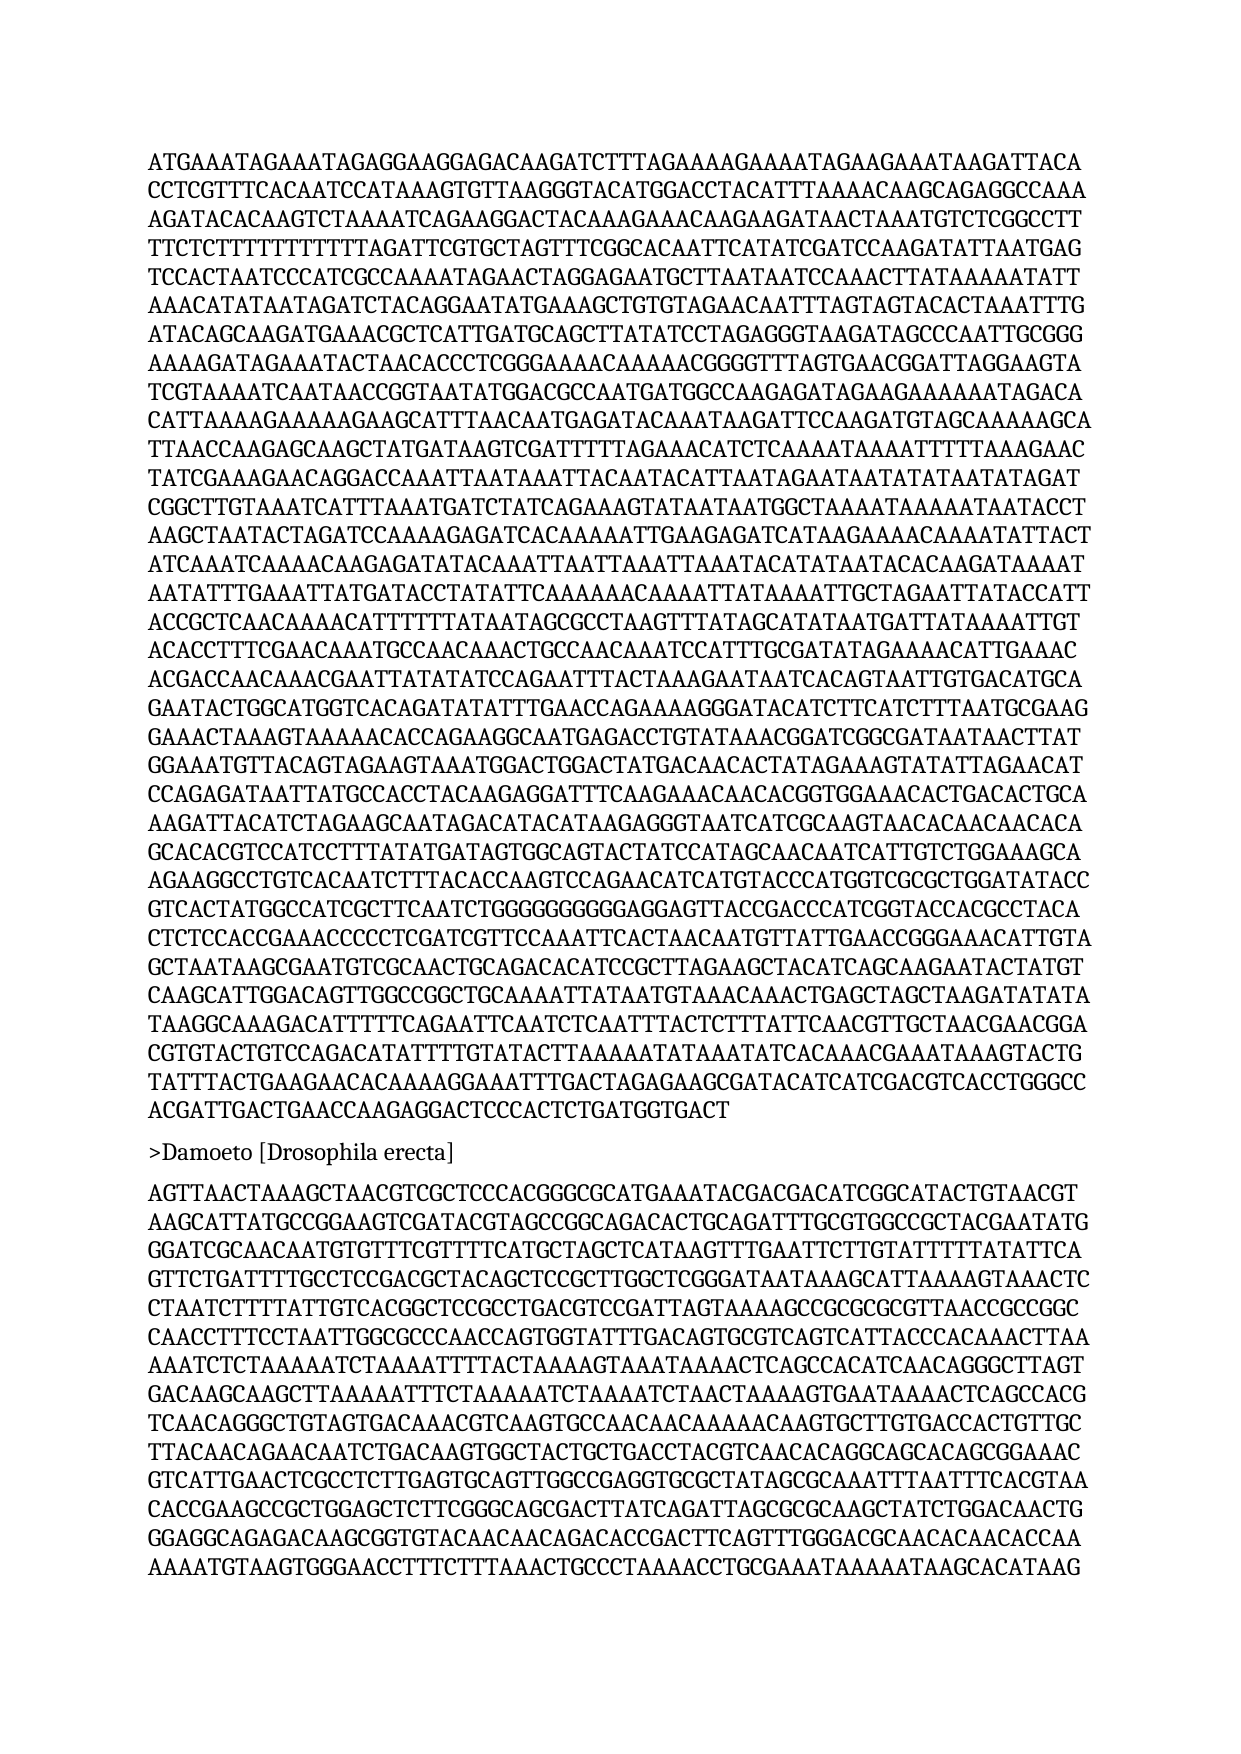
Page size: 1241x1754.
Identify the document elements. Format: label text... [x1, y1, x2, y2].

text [148, 1179, 1093, 1581]
text >Damoeto [Drosophila erecta] [148, 1138, 1093, 1166]
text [148, 148, 1093, 1125]
